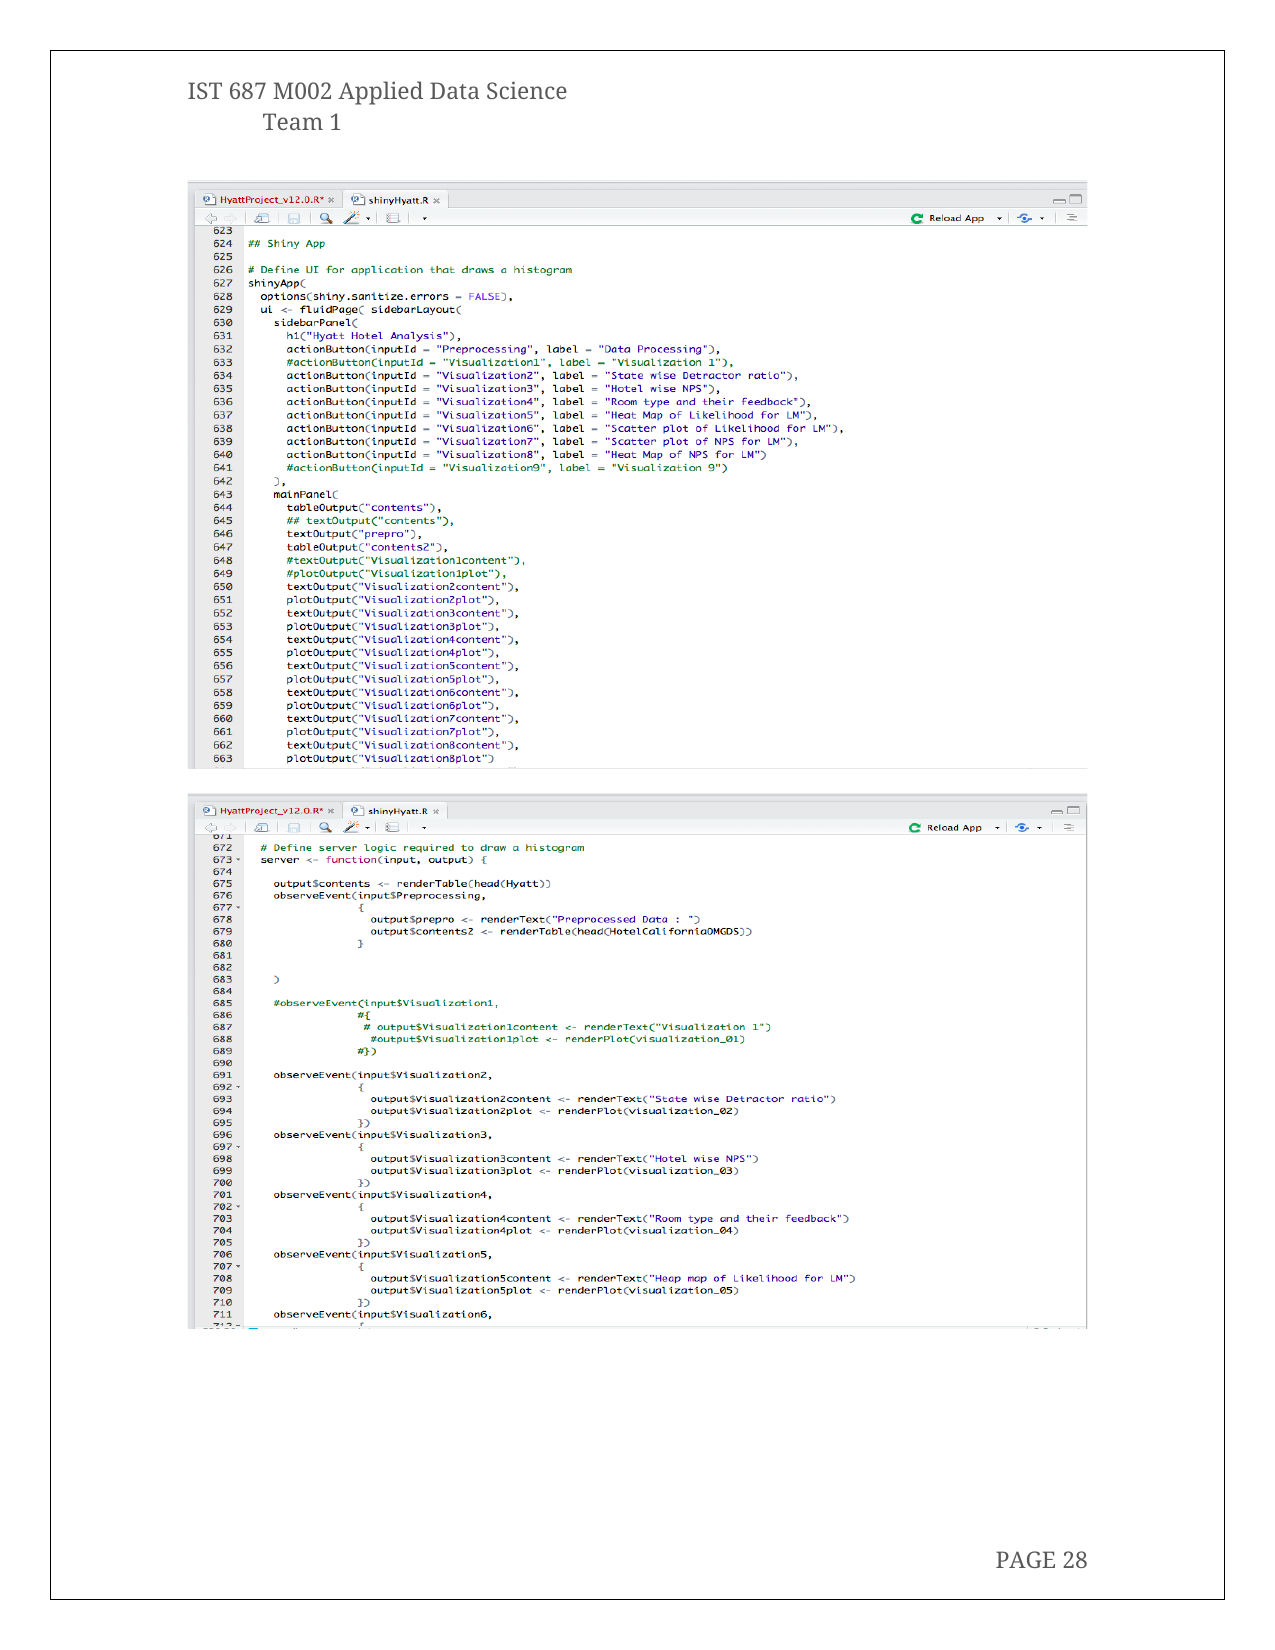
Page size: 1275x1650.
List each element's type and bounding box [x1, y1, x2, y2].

picture [187, 793, 1088, 1329]
picture [187, 180, 1088, 769]
